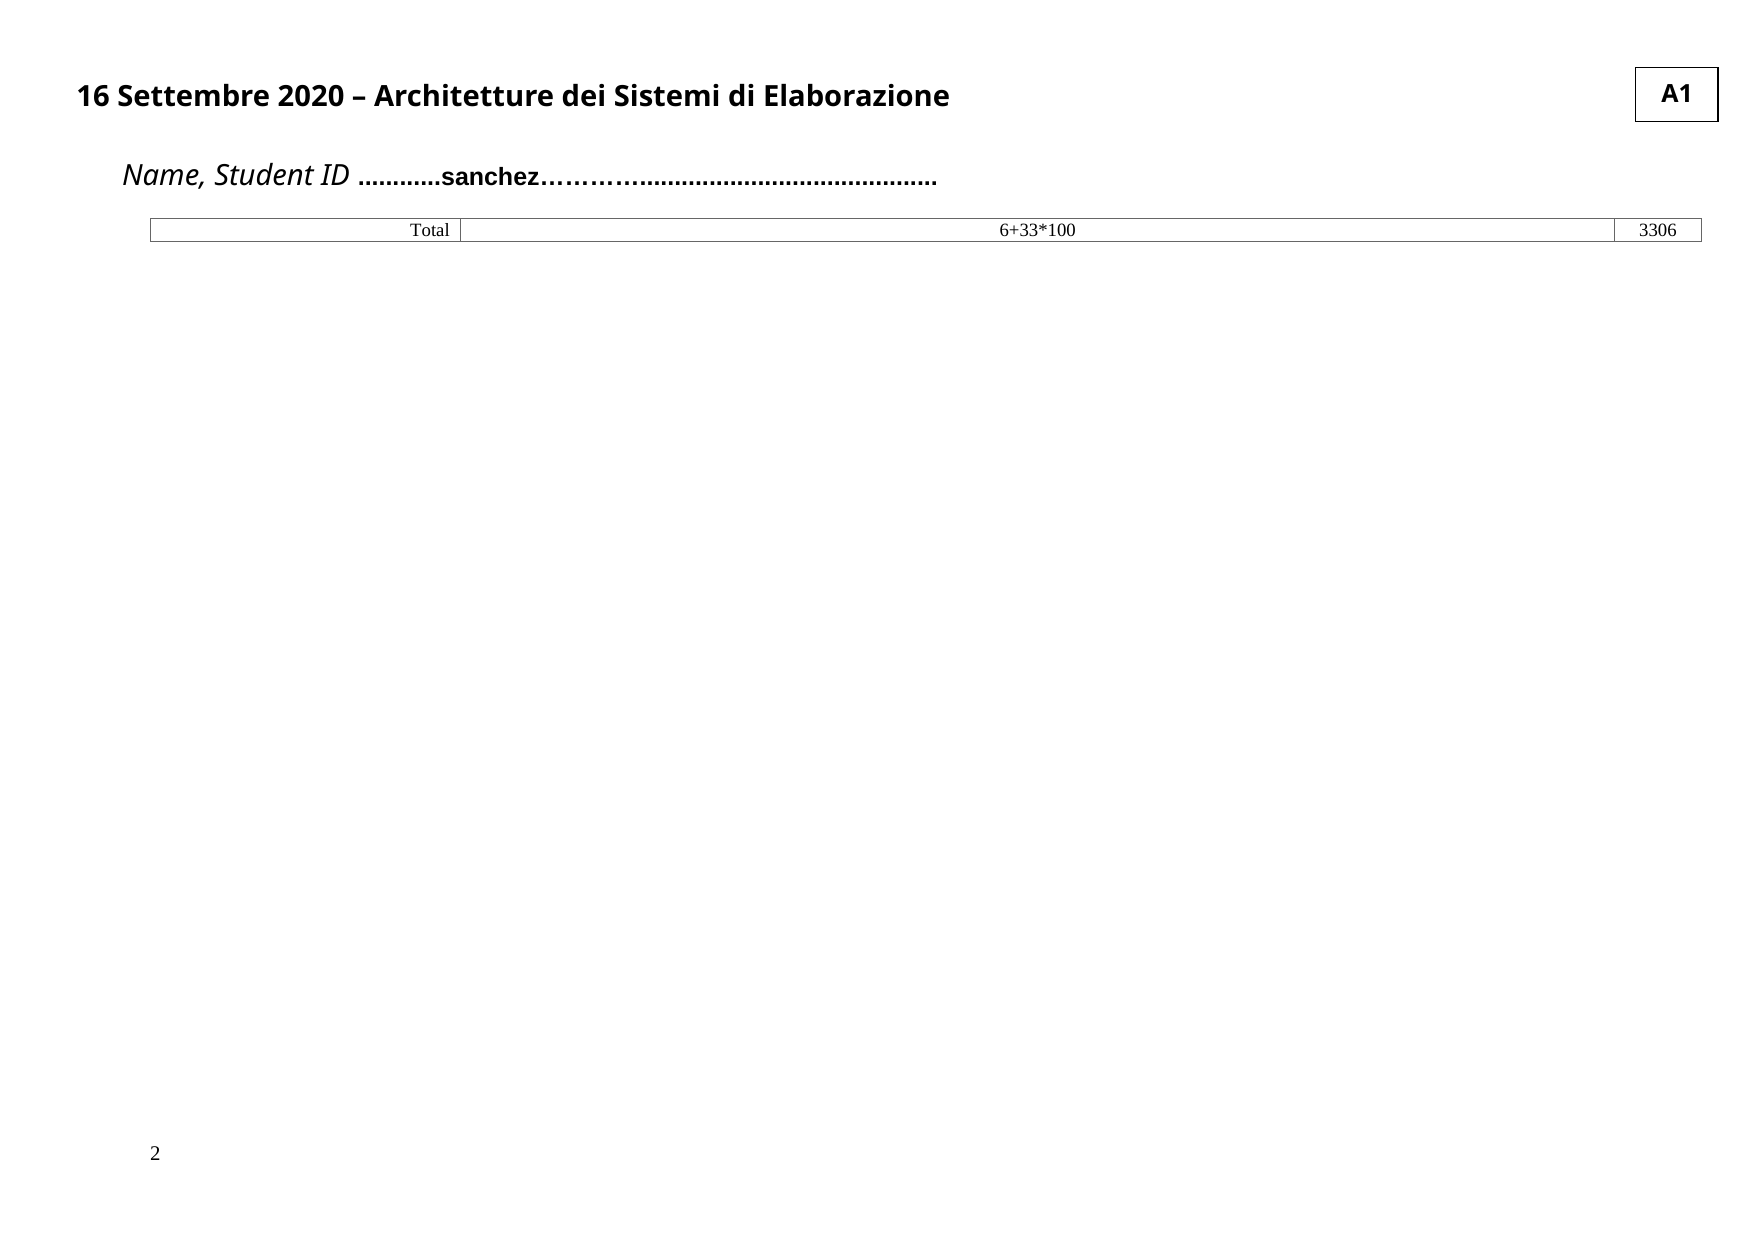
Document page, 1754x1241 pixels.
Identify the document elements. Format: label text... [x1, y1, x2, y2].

table_cell 6+33*100 [461, 219, 1614, 241]
table_cell Total [151, 219, 460, 241]
table_cell 3306 [1615, 219, 1701, 241]
